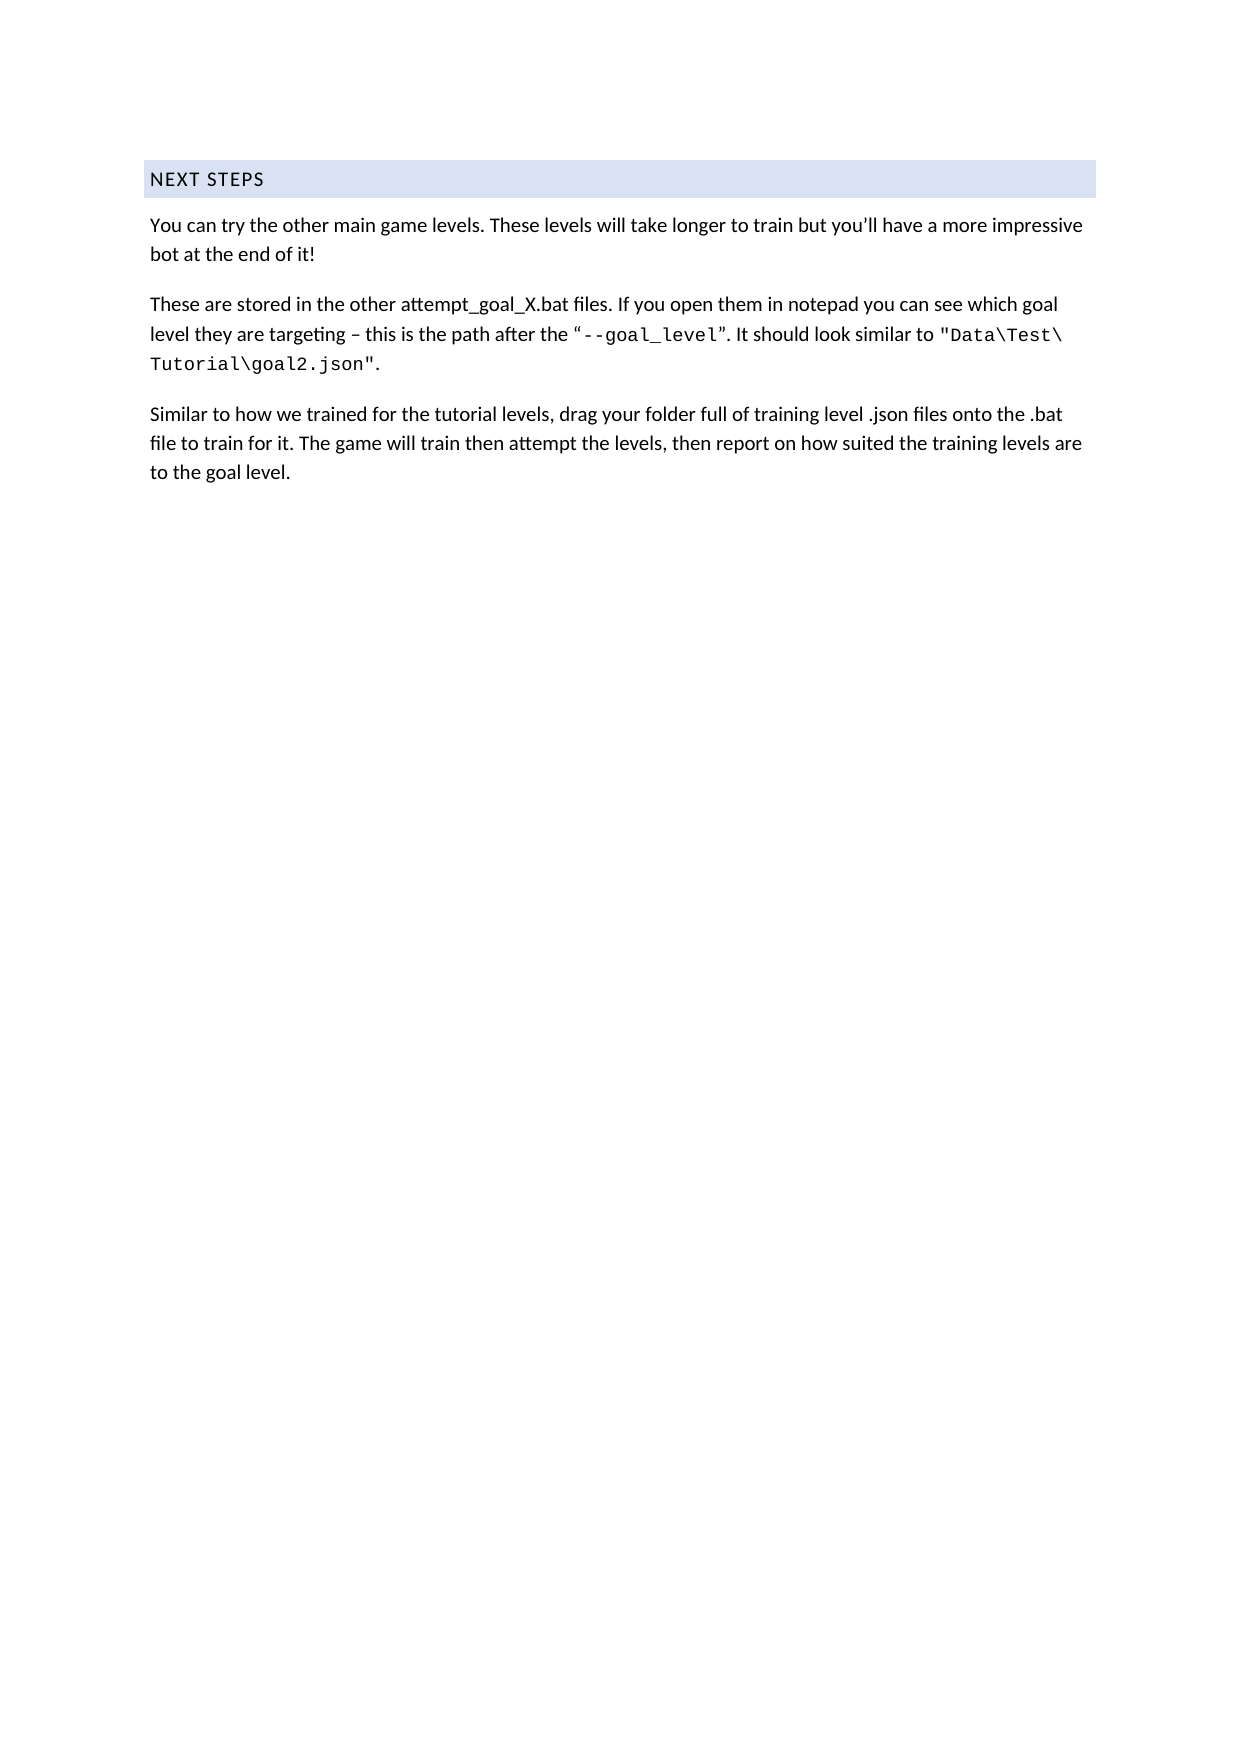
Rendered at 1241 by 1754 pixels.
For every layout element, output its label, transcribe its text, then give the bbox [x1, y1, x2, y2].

subtitle Next Steps [150, 167, 1090, 192]
text Similar to how we trained for the tutorial levels, drag your folder full of training level .json files onto the .bat file to train for it. The game will train then attempt the levels, then report on how suited the training levels are to the goal level. [150, 401, 1090, 485]
text You can try the other main game levels. These levels will take longer to train but you’ll have a more impressive bot at the end of it! [150, 212, 1090, 267]
text These are stored in the other attempt_goal_X.bat files. If you open them in notepad you can see which goal level they are targeting – this is the path after the “--goal_level”. It should look similar to "Data\Test\Tutorial\goal2.json". [150, 292, 1090, 376]
